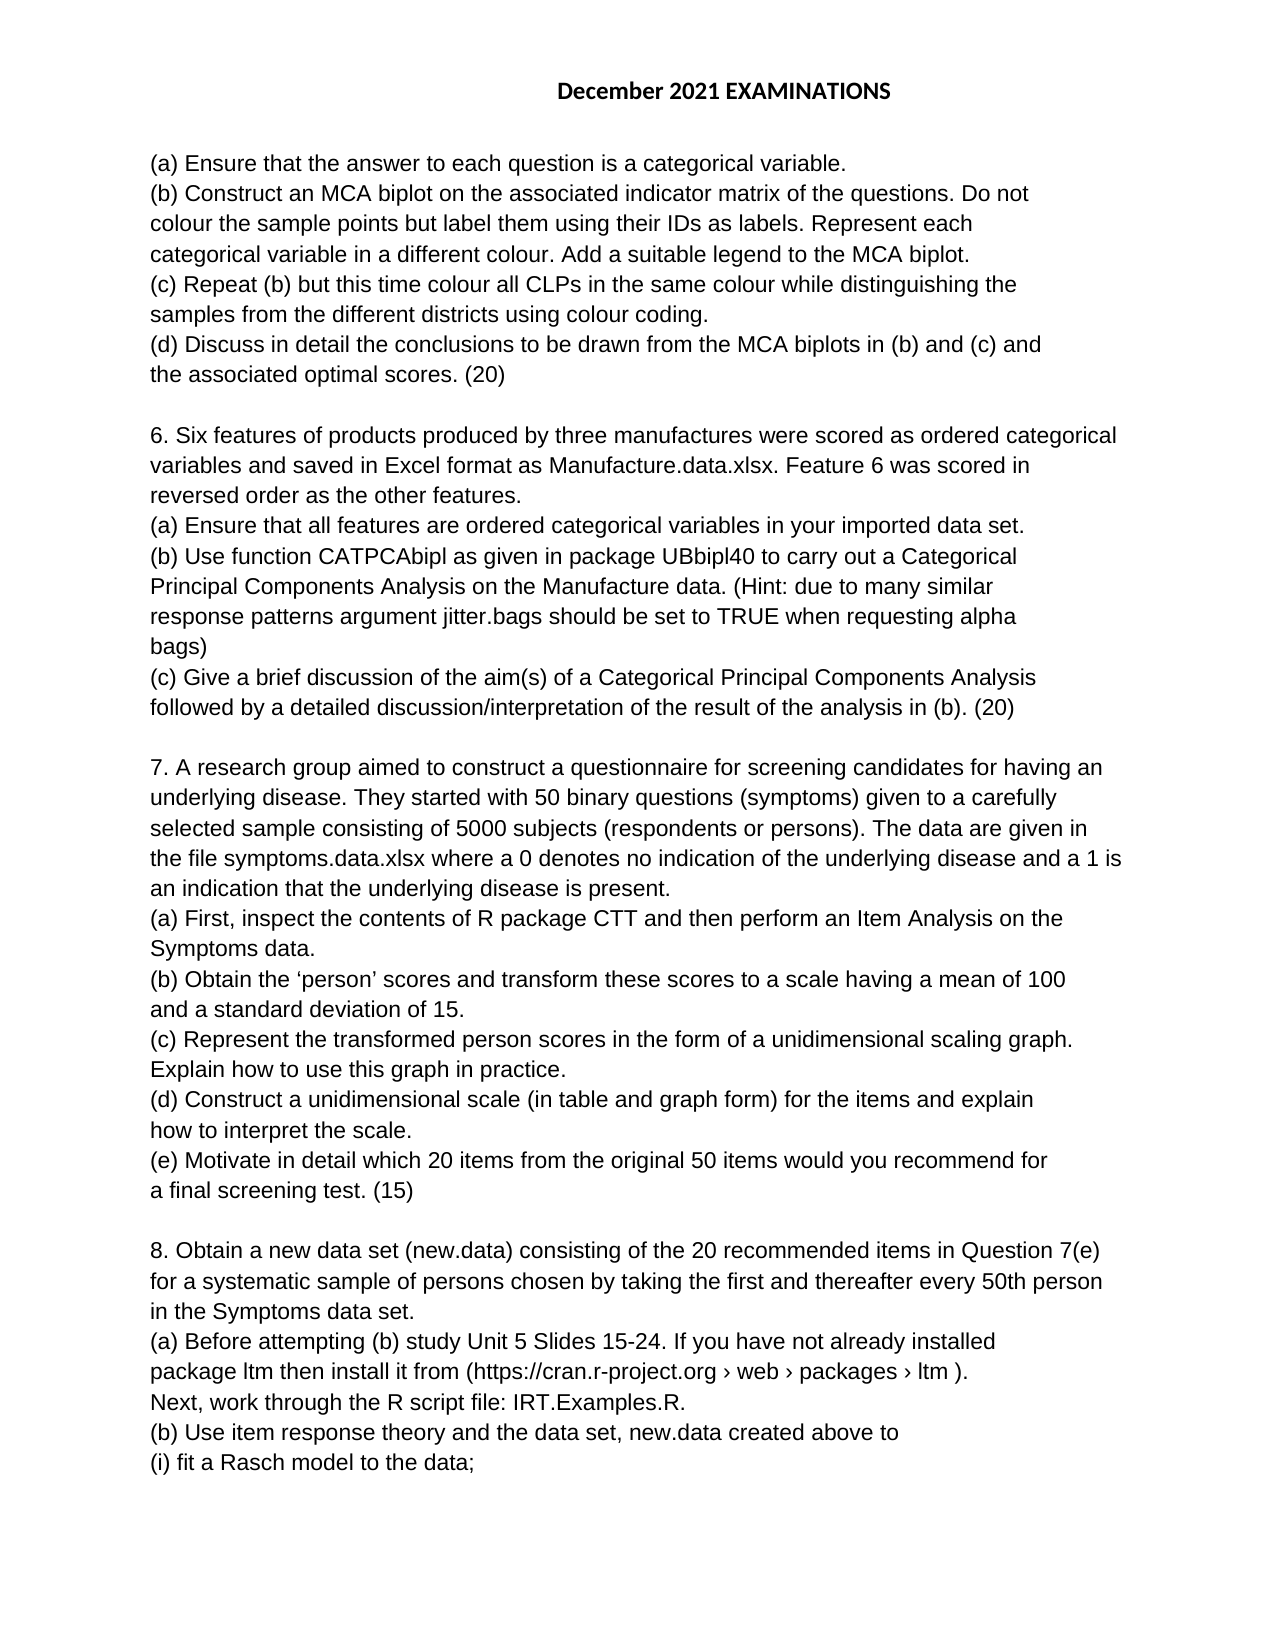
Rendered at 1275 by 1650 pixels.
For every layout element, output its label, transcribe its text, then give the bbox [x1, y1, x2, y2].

text (b) Construct an MCA biplot on the associated indicator matrix of the questions. Do not [150, 180, 1125, 207]
text 6. Six features of products produced by three manufactures were scored as ordered categorical [150, 422, 1125, 448]
text bags) [150, 633, 1125, 660]
text and a standard deviation of 15. [150, 996, 1125, 1022]
text categorical variable in a different colour. Add a suitable legend to the MCA biplot. [150, 241, 1125, 267]
text (b) Use item response theory and the data set, new.data created above to [150, 1419, 1125, 1445]
text (a) First, inspect the contents of R package CTT and then perform an Item Analysis on the [150, 905, 1125, 932]
text 7. A research group aimed to construct a questionnaire for screening candidates for having an [150, 754, 1125, 781]
text (b) Use function CATPCAbipl as given in package UBbipl40 to carry out a Categorical [150, 543, 1125, 569]
text (c) Repeat (b) but this time colour all CLPs in the same colour while distinguishing the [150, 271, 1125, 297]
text a final screening test. (15) [150, 1177, 1125, 1203]
text Next, work through the R script file: IRT.Examples.R. [150, 1388, 1125, 1415]
text (e) Motivate in detail which 20 items from the original 50 items would you recommend for [150, 1147, 1125, 1173]
text Principal Components Analysis on the Manufacture data. (Hint: due to many similar [150, 573, 1125, 599]
text (a) Before attempting (b) study Unit 5 Slides 15-24. If you have not already installed [150, 1328, 1125, 1354]
text 8. Obtain a new data set (new.data) consisting of the 20 recommended items in Question 7(e) for a systematic sample of persons chosen by taking the first and thereafter every 50th person in the Symptoms data set. [150, 1237, 1125, 1324]
text the associated optimal scores. (20) [150, 361, 1125, 388]
text (d) Discuss in detail the conclusions to be drawn from the MCA biplots in (b) and (c) and [150, 331, 1125, 358]
text (d) Construct a unidimensional scale (in table and graph form) for the items and explain [150, 1086, 1125, 1113]
text (a) Ensure that the answer to each question is a categorical variable. [150, 150, 1125, 176]
text (c) Represent the transformed person scores in the form of a unidimensional scaling graph. [150, 1026, 1125, 1052]
text (c) Give a brief discussion of the aim(s) of a Categorical Principal Components Analysis [150, 663, 1125, 690]
text (i) fit a Rasch model to the data; [150, 1449, 1125, 1475]
text response patterns argument jitter.bags should be set to TRUE when requesting alpha [150, 603, 1125, 629]
text (a) Ensure that all features are ordered categorical variables in your imported data set. [150, 512, 1125, 539]
text Explain how to use this graph in practice. [150, 1056, 1125, 1083]
text underlying disease. They started with 50 binary questions (symptoms) given to a carefully [150, 784, 1125, 811]
text (b) Obtain the ‘person’ scores and transform these scores to a scale having a mean of 100 [150, 966, 1125, 992]
text Symptoms data. [150, 935, 1125, 962]
text colour the sample points but label them using their IDs as labels. Represent each [150, 210, 1125, 237]
text variables and saved in Excel format as Manufacture.data.xlsx. Feature 6 was scored in [150, 452, 1125, 478]
text selected sample consisting of 5000 subjects (respondents or persons). The data are given in the file symptoms.data.xlsx where a 0 denotes no indication of the underlying disease and a 1 is an indication that the underlying disease is present. [150, 814, 1125, 901]
text reversed order as the other features. [150, 482, 1125, 509]
text followed by a detailed discussion/interpretation of the result of the analysis in (b). (20) [150, 694, 1125, 720]
text samples from the different districts using colour coding. [150, 301, 1125, 327]
text package ltm then install it from (https://cran.r-project.org › web › packages › ltm ). [150, 1358, 1125, 1385]
text how to interpret the scale. [150, 1117, 1125, 1143]
